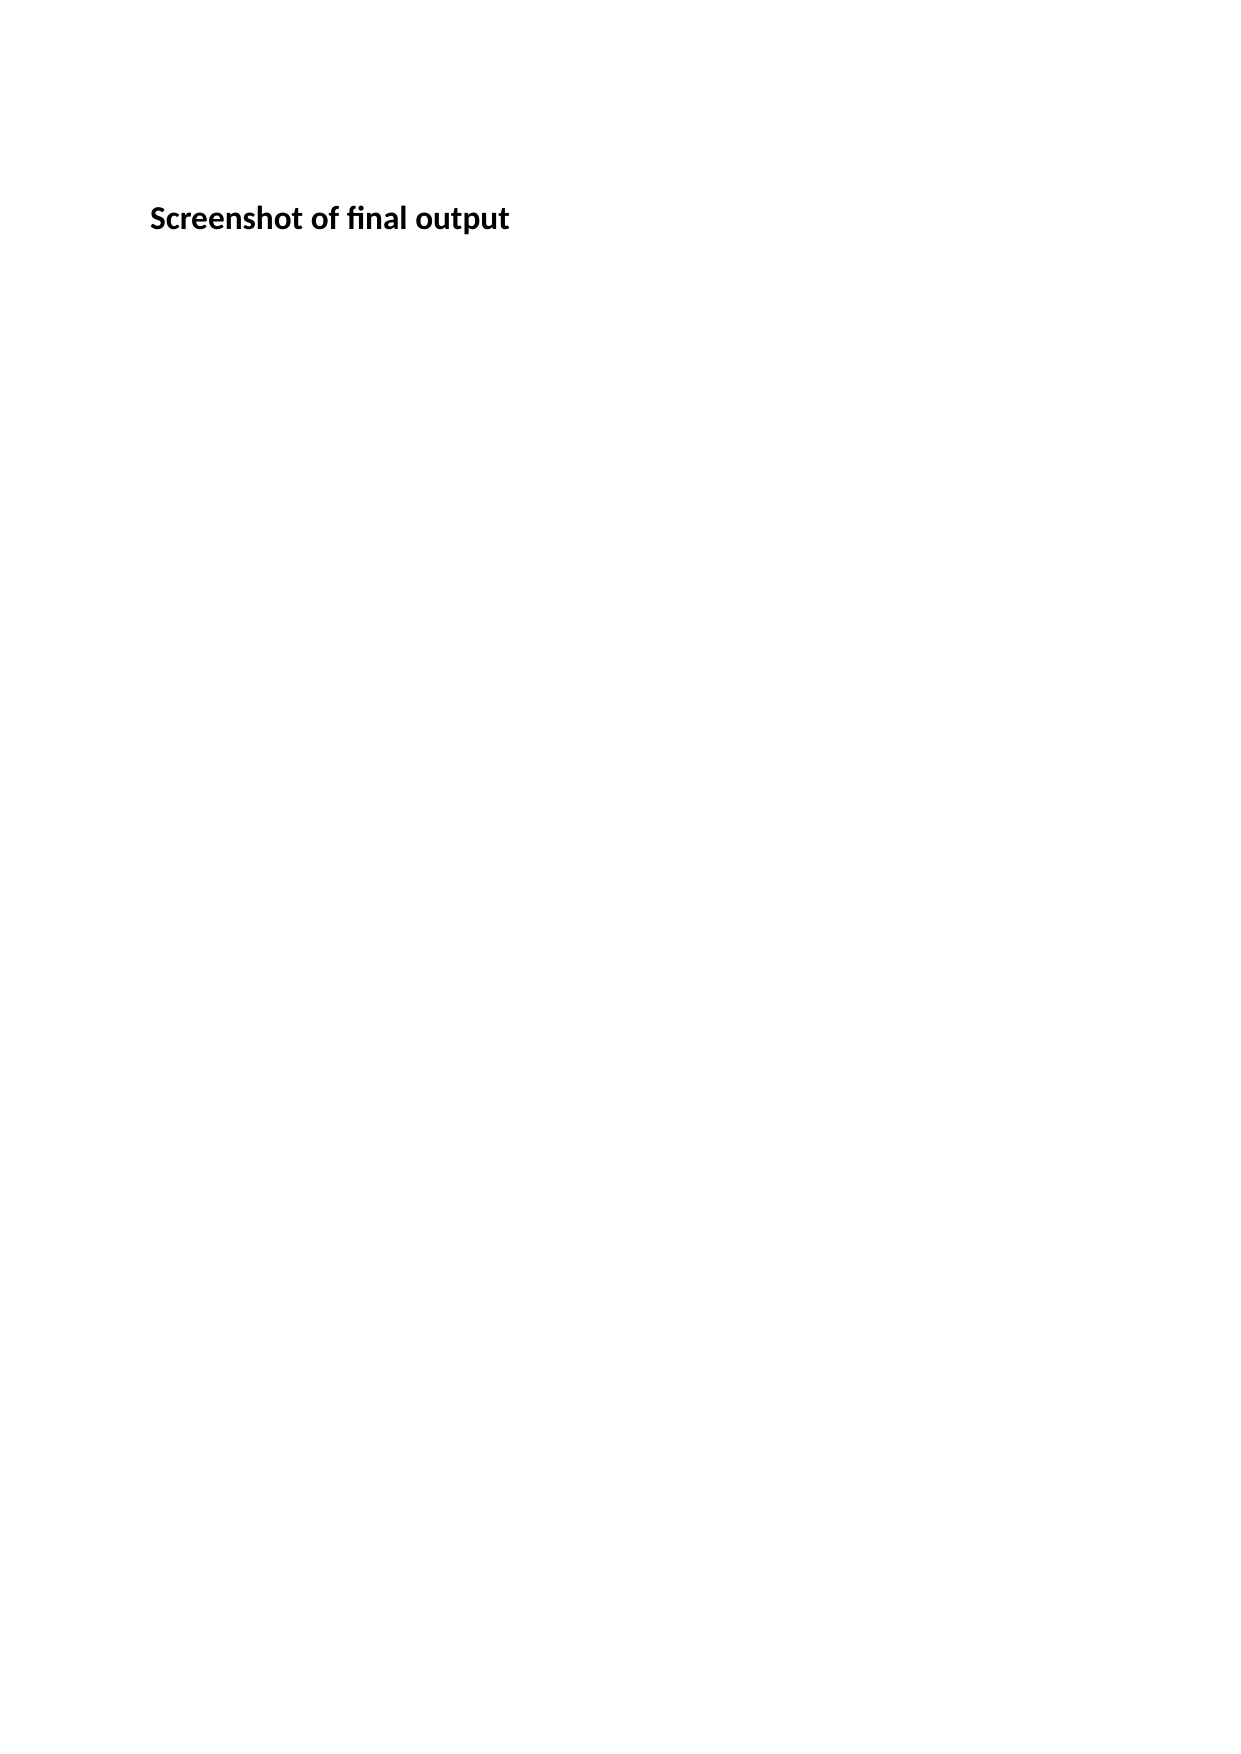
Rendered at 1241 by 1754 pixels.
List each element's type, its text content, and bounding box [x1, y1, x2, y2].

text Screenshot of final output [150, 197, 1090, 238]
